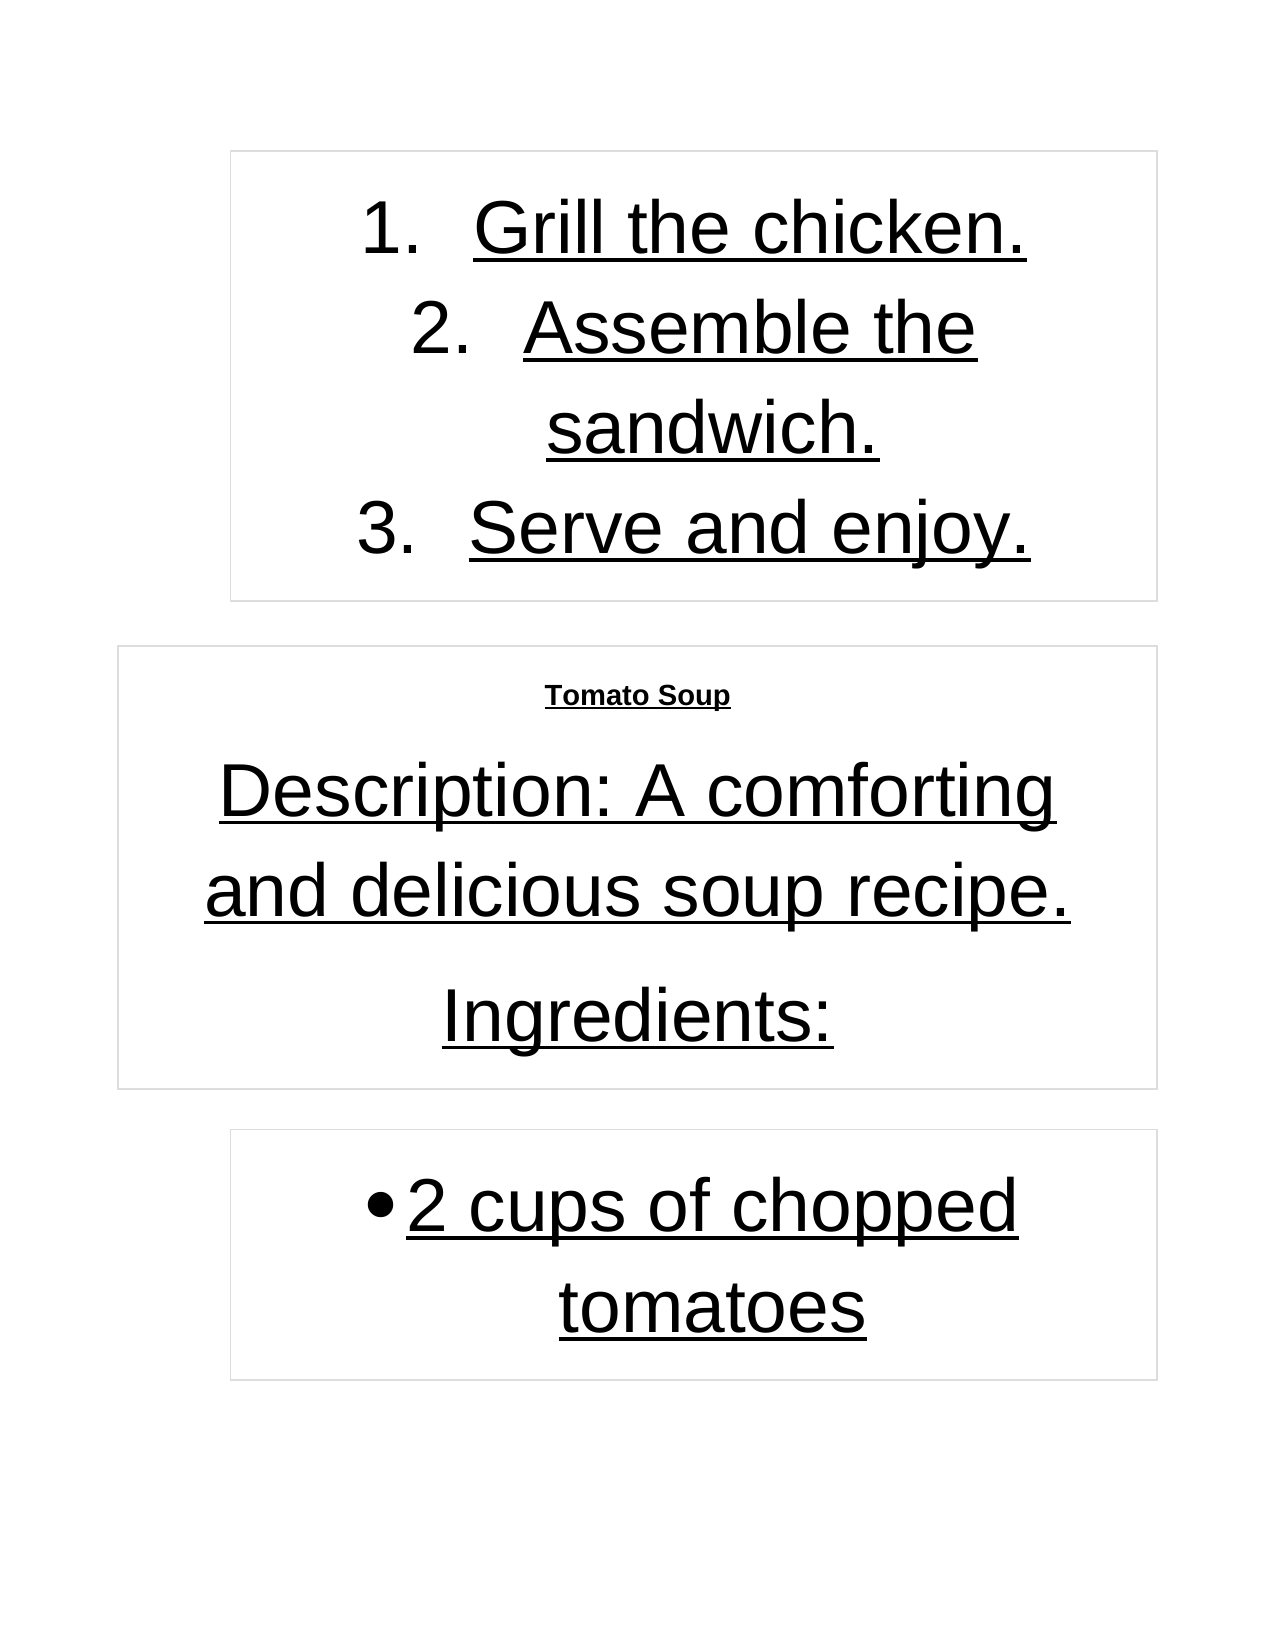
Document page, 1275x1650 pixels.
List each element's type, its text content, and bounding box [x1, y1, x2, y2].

text Description: A comforting and delicious soup recipe. [119, 713, 1156, 932]
list Grill the chicken. [231, 152, 1156, 250]
list Serve and enjoy. [231, 450, 1156, 600]
list Assemble the sandwich. [231, 250, 1156, 450]
text Ingredients: [119, 938, 1156, 1088]
subtitle Tomato Soup [119, 647, 1156, 711]
list 2 cups of chopped tomatoes [231, 1130, 1156, 1379]
